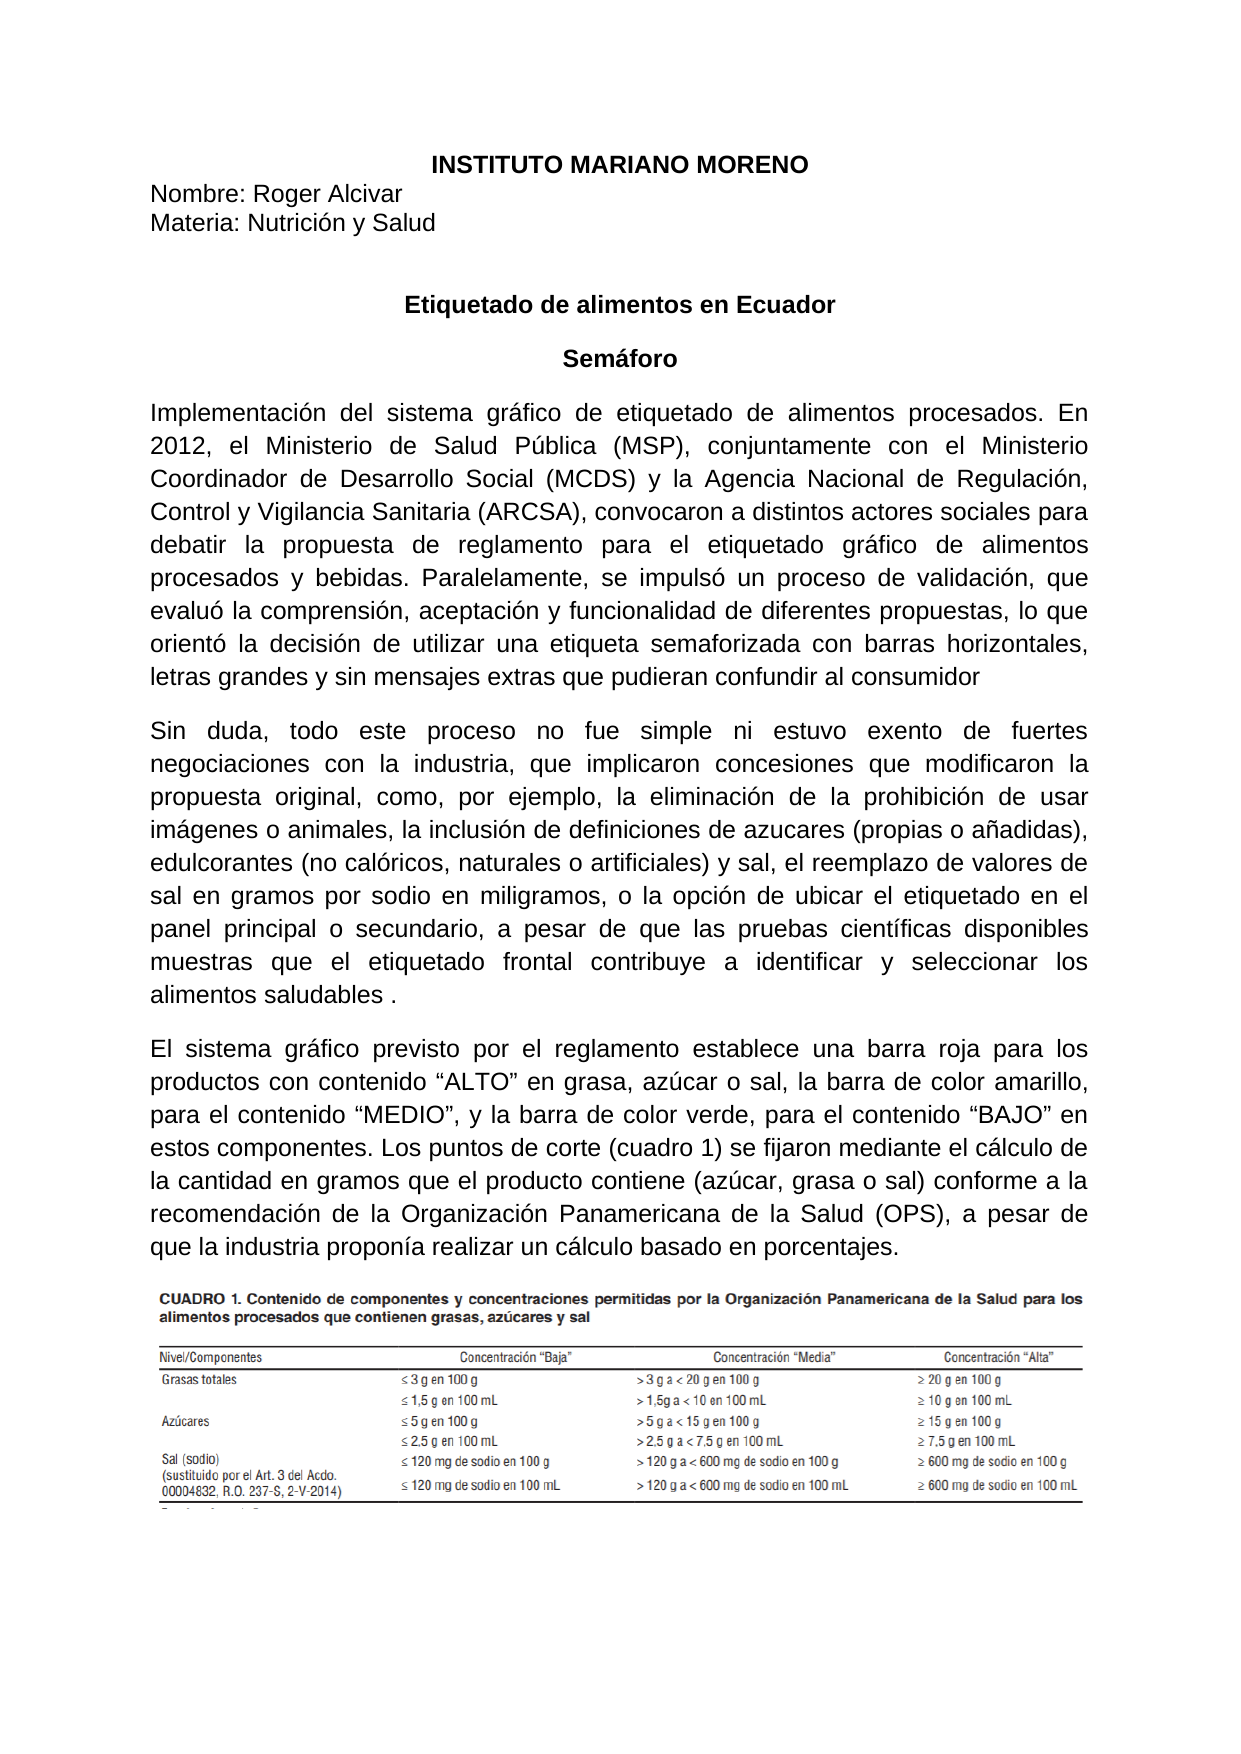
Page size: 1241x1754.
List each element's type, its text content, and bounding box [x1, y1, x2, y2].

text Materia: Nutrición y Salud [150, 207, 1090, 236]
text INSTITUTO MARIANO MORENO [150, 150, 1090, 179]
text Implementación del sistema gráfico de etiquetado de alimentos procesados. En 2012, el Ministerio de Salud Pública (MSP), conjuntamente con el Ministerio Coordinador de Desarrollo Social (MCDS) y la Agencia Nacional de Regulación, Control y Vigilancia Sanitaria (ARCSA), convocaron a distintos actores sociales para debatir la propuesta de reglamento para el etiquetado gráfico de alimentos procesados y bebidas. Paralelamente, se impulsó un proceso de validación, que evaluó la comprensión, aceptación y funcionalidad de diferentes propuestas, lo que orientó la decisión de utilizar una etiqueta semaforizada con barras horizontales, letras grandes y sin mensajes extras que pudieran confundir al consumidor [150, 398, 1090, 691]
text Semáforo [150, 344, 1090, 373]
text Sin duda, todo este proceso no fue simple ni estuvo exento de fuertes negociaciones con la industria, que implicaron concesiones que modificaron la propuesta original, como, por ejemplo, la eliminación de la prohibición de usar imágenes o animales, la inclusión de definiciones de azucares (propias o añadidas), edulcorantes (no calóricos, naturales o artificiales) y sal, el reemplazo de valores de sal en gramos por sodio en miligramos, o la opción de ubicar el etiquetado en el panel principal o secundario, a pesar de que las pruebas científicas disponibles muestras que el etiquetado frontal contribuye a identificar y seleccionar los alimentos saludables . [150, 716, 1090, 1009]
text El sistema gráfico previsto por el reglamento establece una barra roja para los productos con contenido “ALTO” en grasa, azúcar o sal, la barra de color amarillo, para el contenido “MEDIO”, y la barra de color verde, para el contenido “BAJO” en estos componentes. Los puntos de corte (cuadro 1) se fijaron mediante el cálculo de la cantidad en gramos que el producto contiene (azúcar, grasa o sal) conforme a la recomendación de la Organización Panamericana de la Salud (OPS), a pesar de que la industria proponía realizar un cálculo basado en porcentajes. [150, 1034, 1090, 1261]
picture [150, 1285, 1091, 1509]
text Etiquetado de alimentos en Ecuador [150, 290, 1090, 319]
text Nombre: Roger Alcivar [150, 179, 1090, 207]
